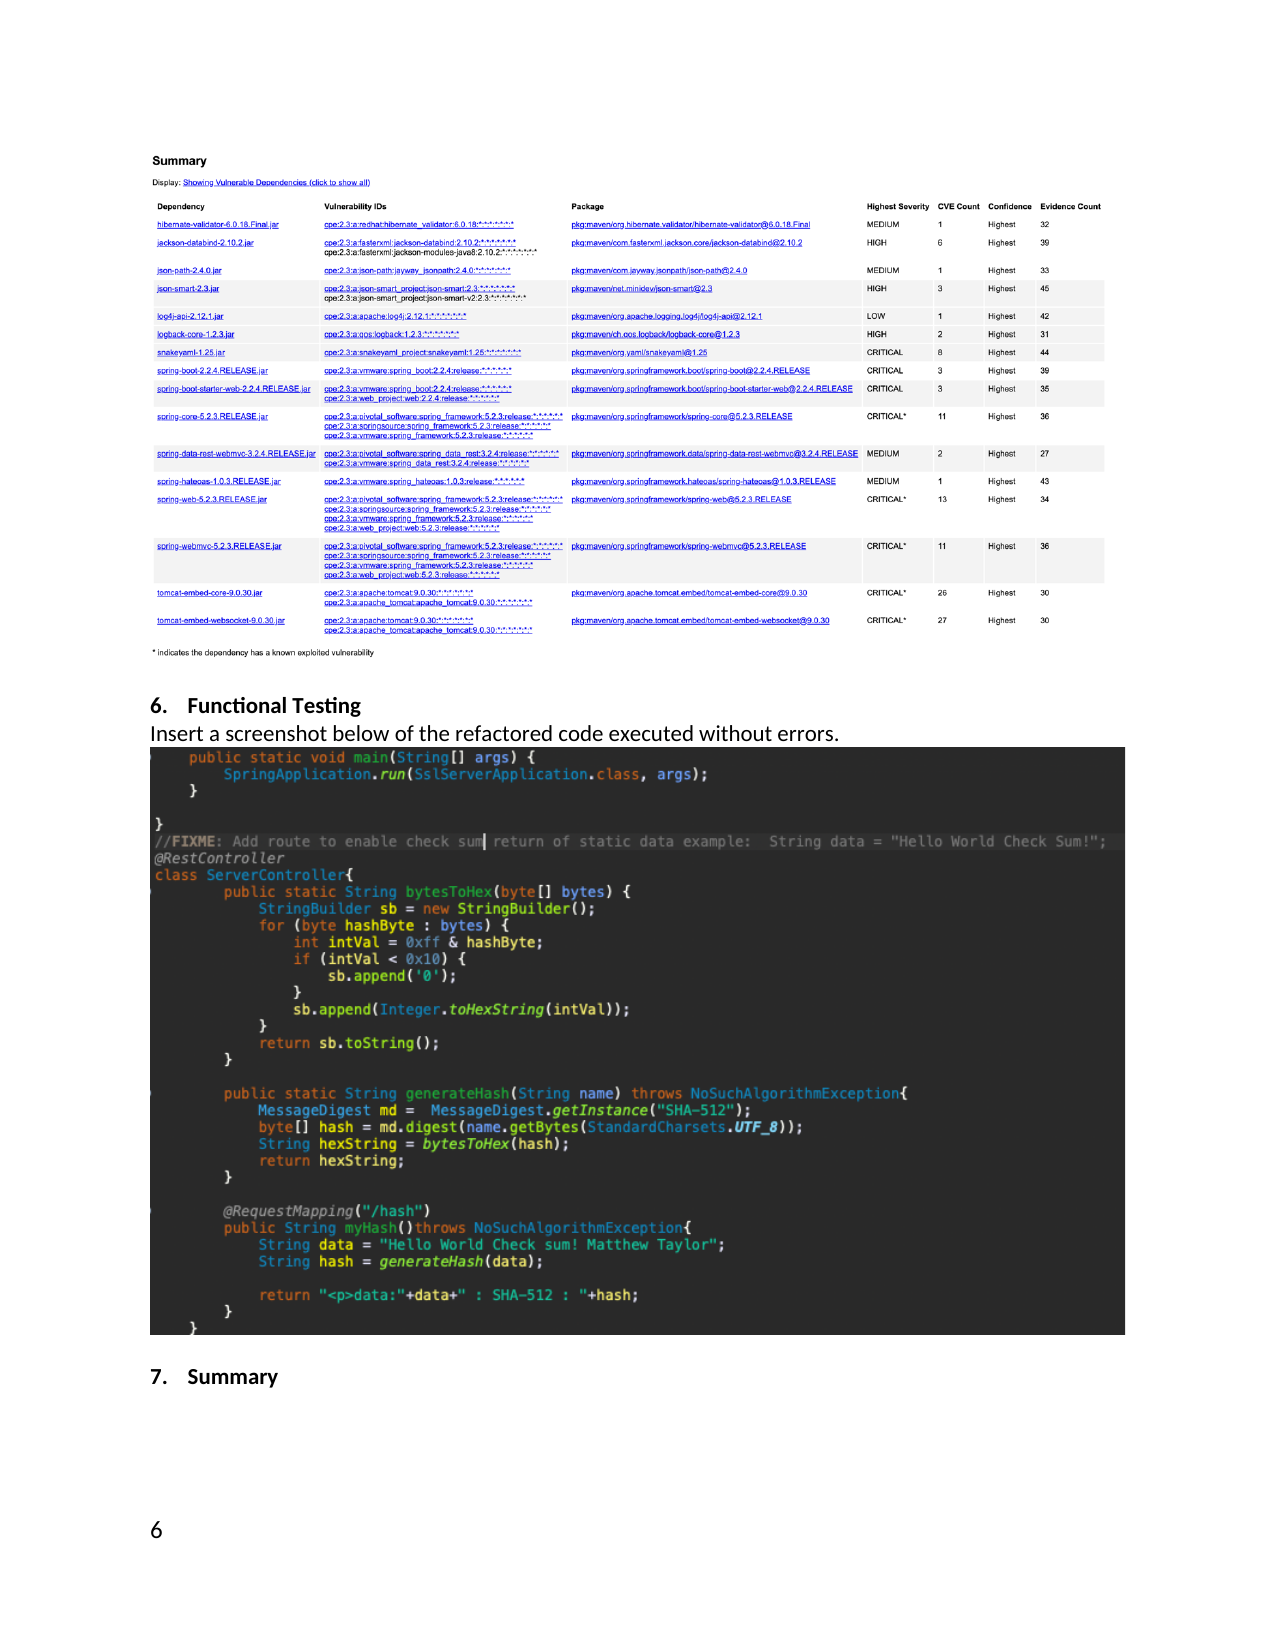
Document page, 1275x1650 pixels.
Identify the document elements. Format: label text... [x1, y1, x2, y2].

text Insert a screenshot below of the refactored code executed without errors. [150, 719, 1125, 747]
picture [150, 747, 1125, 1335]
subtitle Functional Testing [150, 692, 1125, 719]
subtitle Summary [150, 1362, 1125, 1391]
picture [150, 150, 1125, 664]
